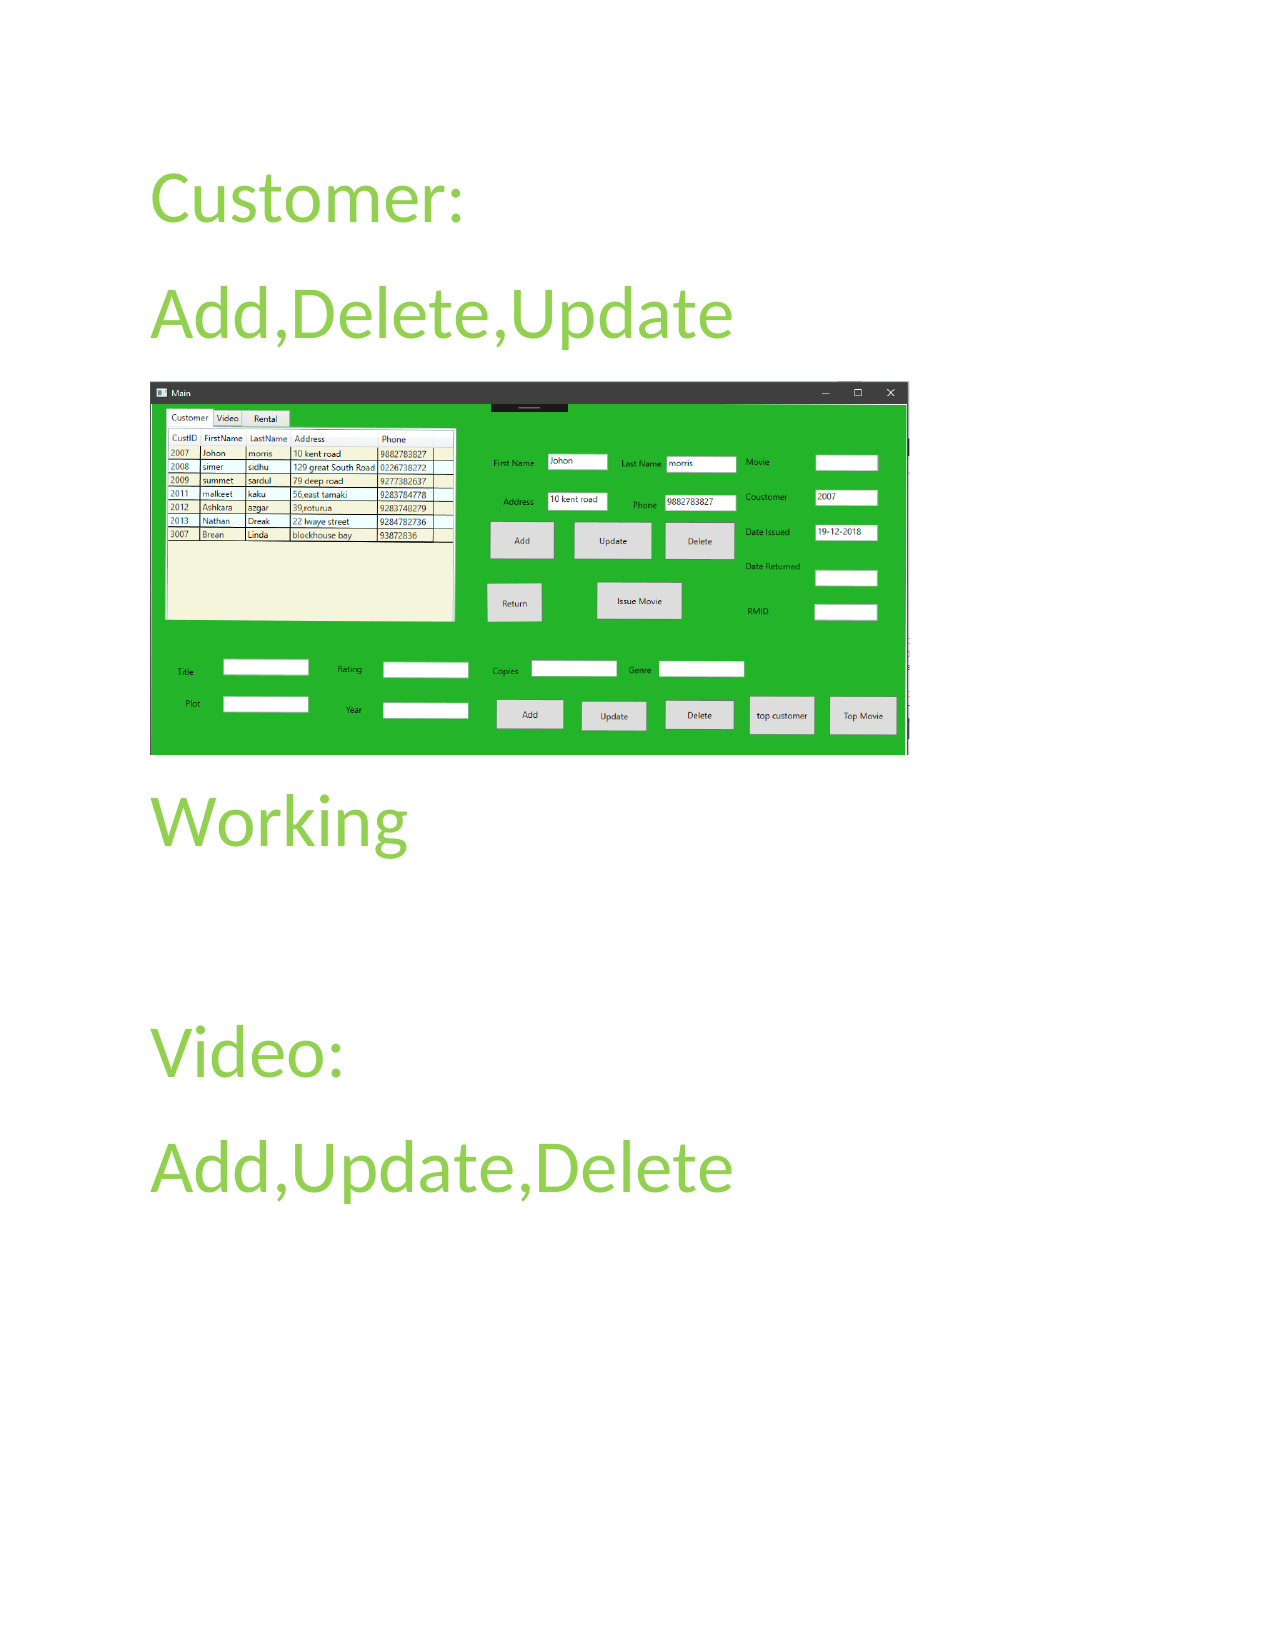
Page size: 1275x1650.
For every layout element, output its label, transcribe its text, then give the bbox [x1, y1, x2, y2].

text Video: [150, 1004, 1125, 1096]
text Customer: [150, 150, 1125, 242]
text Add,Delete,Update [150, 266, 1125, 357]
picture [150, 381, 910, 755]
text Working [150, 773, 1125, 865]
text Add,Update,Delete [150, 1120, 1125, 1211]
